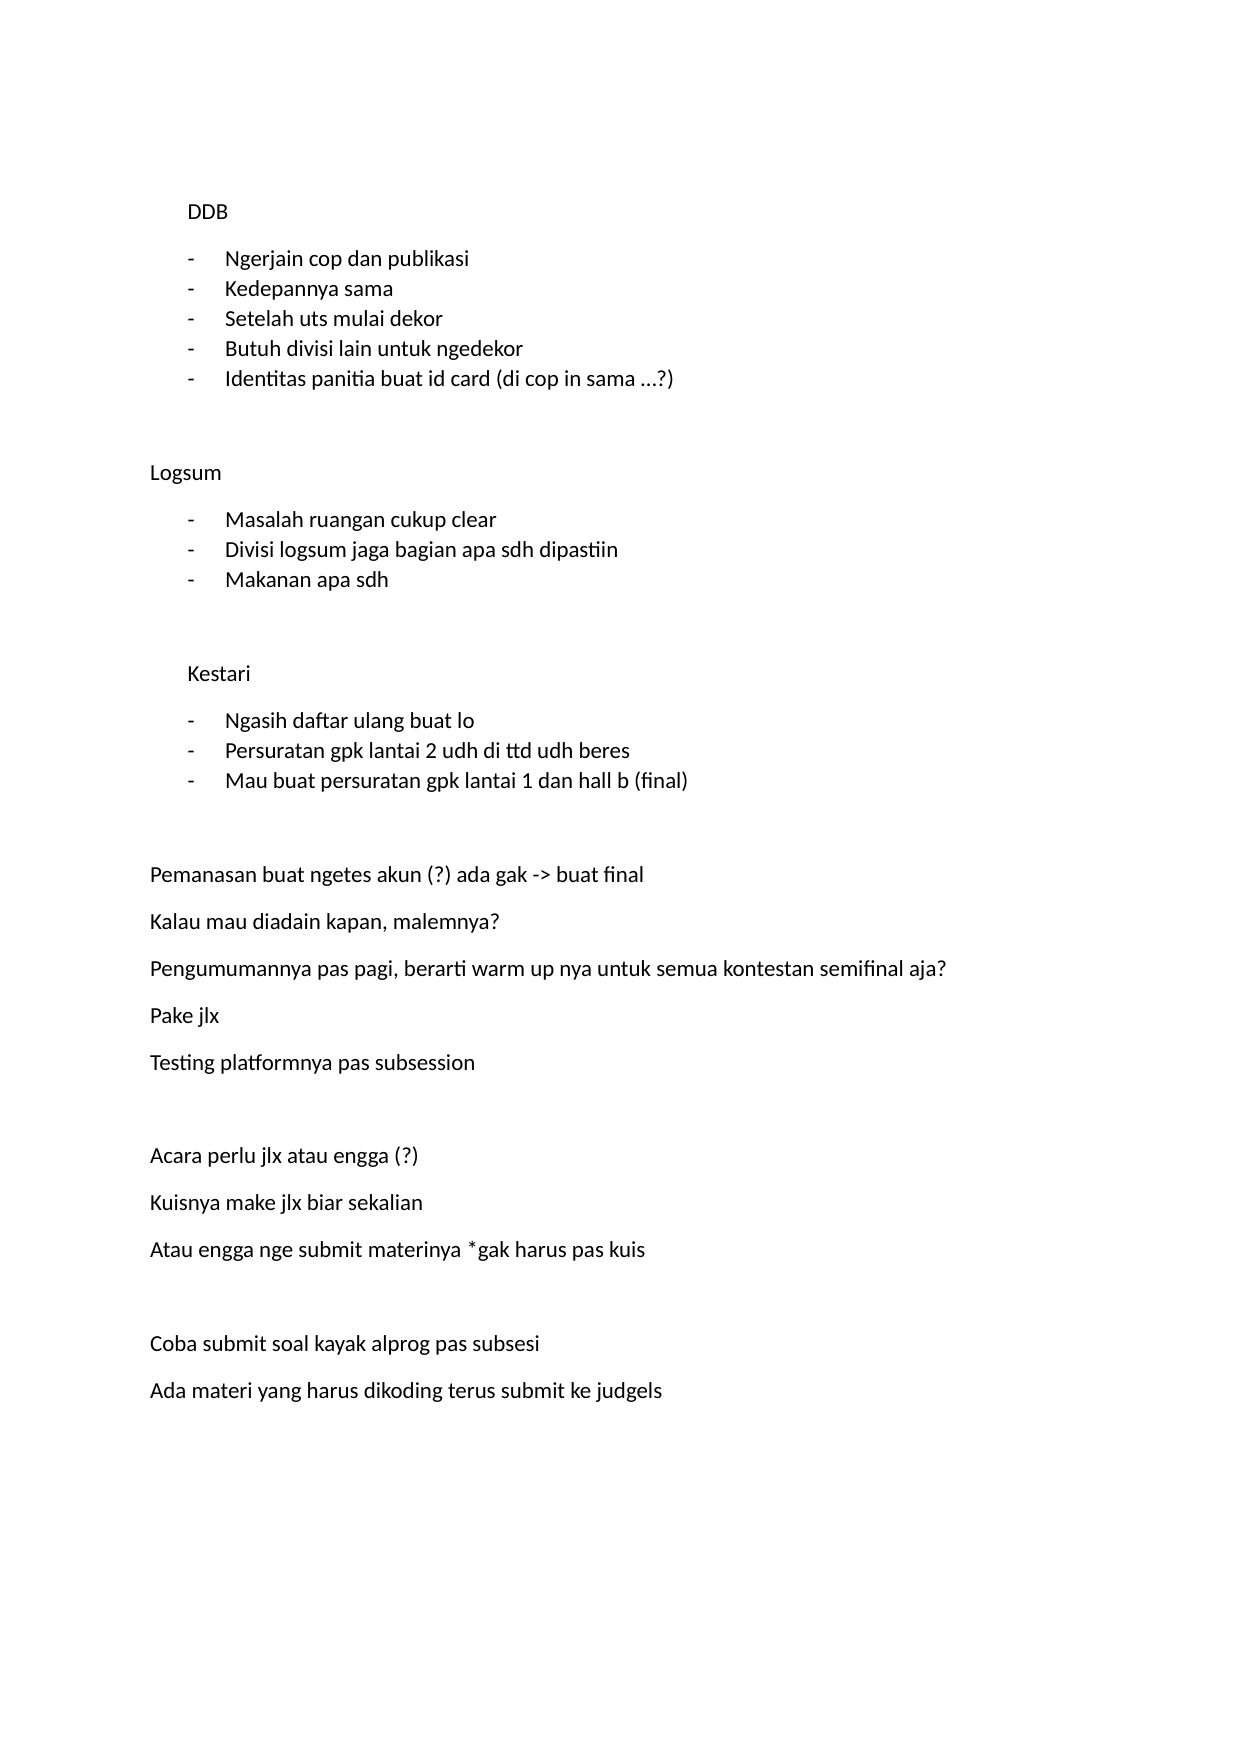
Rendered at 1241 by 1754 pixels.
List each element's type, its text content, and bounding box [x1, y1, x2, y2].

list Setelah uts mulai dekor [187, 304, 1090, 332]
list Mau buat persuratan gpk lantai 1 dan hall b (final) [187, 767, 1090, 795]
text Ada materi yang harus dikoding terus submit ke judgels [150, 1376, 1090, 1404]
list Makanan apa sdh [187, 566, 1090, 594]
text Coba submit soal kayak alprog pas subsesi [150, 1329, 1090, 1357]
text Pake jlx [150, 1001, 1090, 1029]
text Kestari [187, 659, 1090, 687]
list Divisi logsum jaga bagian apa sdh dipastiin [187, 535, 1090, 563]
text Pengumumannya pas pagi, berarti warm up nya untuk semua kontestan semifinal aja? [150, 954, 1090, 982]
text Testing platformnya pas subsession [150, 1048, 1090, 1076]
list Masalah ruangan cukup clear [187, 505, 1090, 533]
list Persuratan gpk lantai 2 udh di ttd udh beres [187, 736, 1090, 764]
list Identitas panitia buat id card (di cop in sama …?) [187, 364, 1090, 393]
text Kuisnya make jlx biar sekalian [150, 1188, 1090, 1217]
text Acara perlu jlx atau engga (?) [150, 1142, 1090, 1170]
text Logsum [150, 458, 1090, 486]
text DDB [187, 197, 1090, 225]
text Kalau mau diadain kapan, malemnya? [150, 907, 1090, 935]
text Atau engga nge submit materinya *gak harus pas kuis [150, 1235, 1090, 1263]
list Ngerjain cop dan publikasi [187, 244, 1090, 272]
list Kedepannya sama [187, 274, 1090, 302]
text Pemanasan buat ngetes akun (?) ada gak -> buat final [150, 860, 1090, 888]
list Butuh divisi lain untuk ngedekor [187, 334, 1090, 362]
list Ngasih daftar ulang buat lo [187, 706, 1090, 734]
